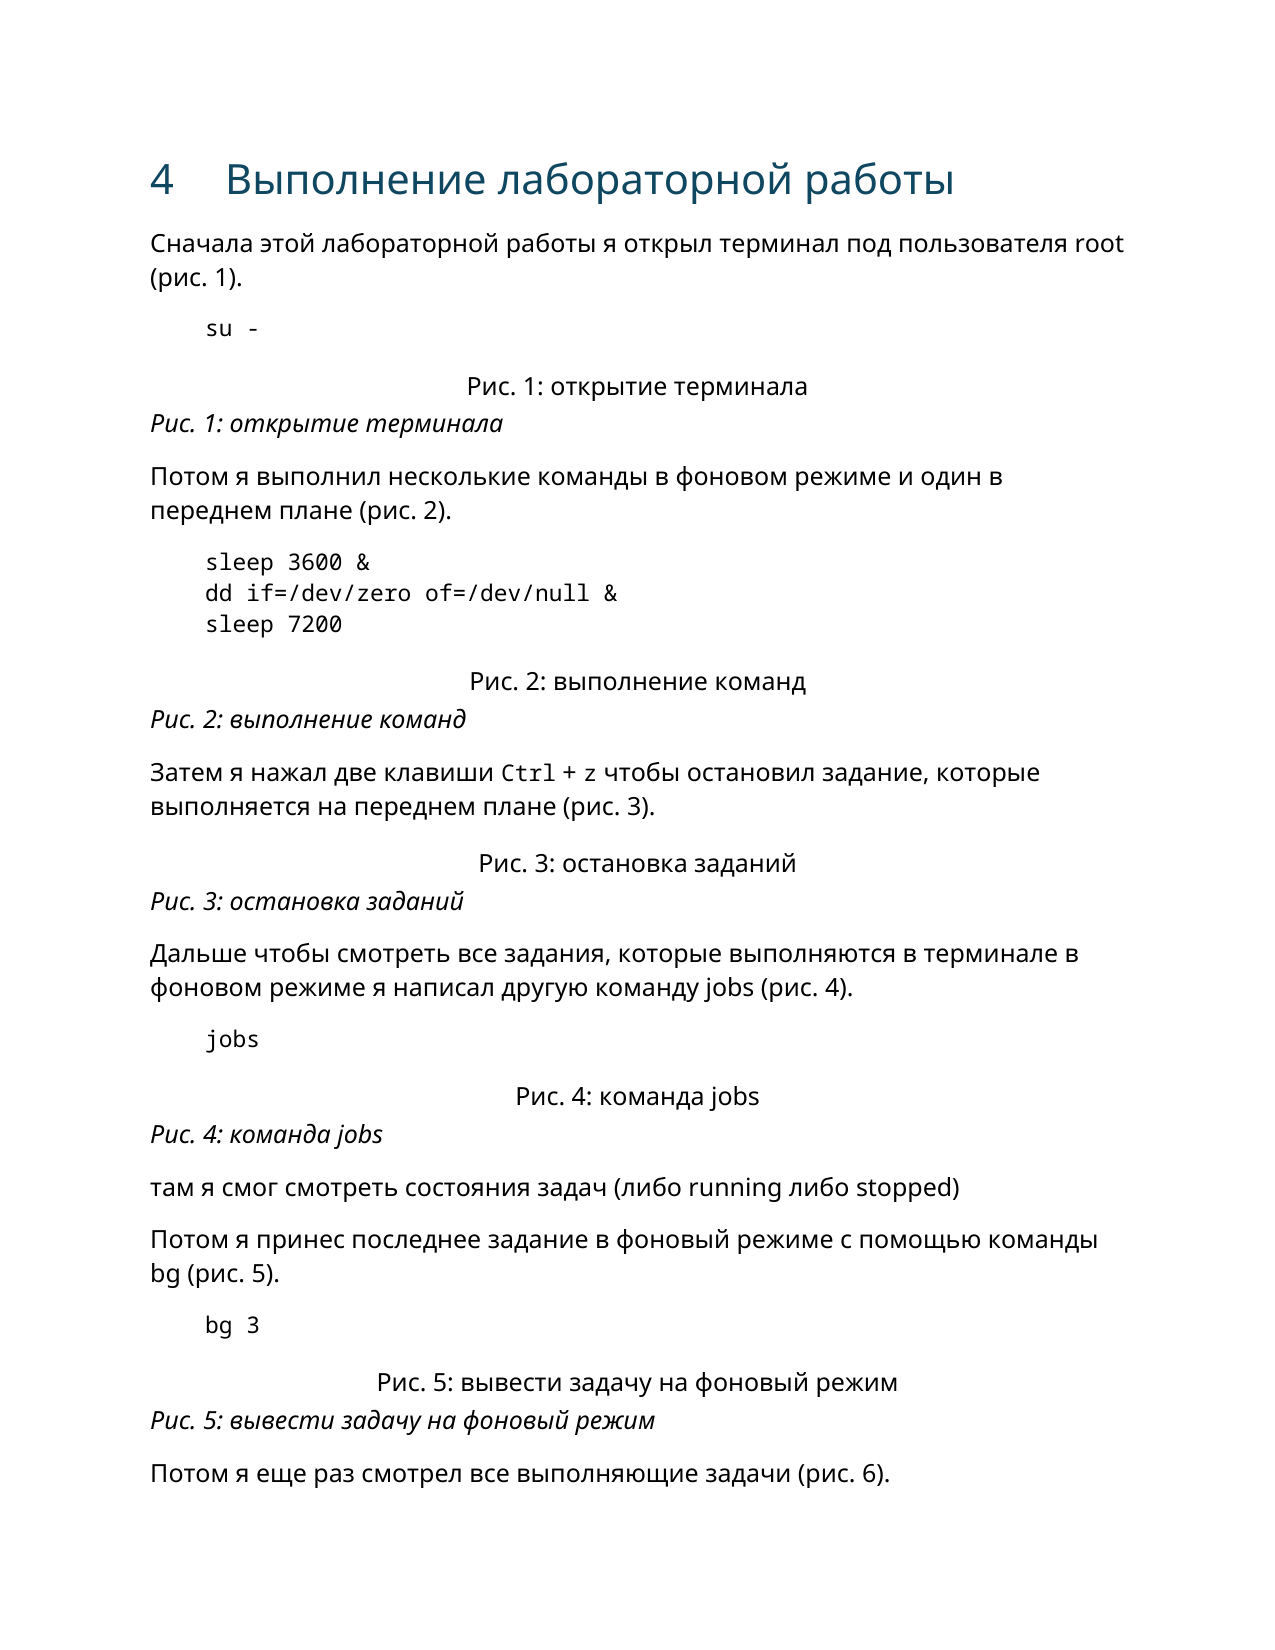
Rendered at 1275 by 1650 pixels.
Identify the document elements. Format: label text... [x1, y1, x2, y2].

table_header Рис. 5: вывести задачу на фоновый режим [225, 1361, 1050, 1403]
text Затем я нажал две клавиши Ctrl + z чтобы остановил задание, которые выполняется на переднем плане (рис. 3). [150, 755, 1125, 823]
text Рис. 4: команда jobs [150, 1116, 1125, 1151]
text sleep 3600 & dd if=/dev/zero of=/dev/null & sleep 7200 [150, 546, 1125, 639]
text Потом я еще раз смотрел все выполняющие задачи (рис. 6). [150, 1455, 1125, 1489]
text Дальше чтобы смотреть все задания, которые выполняются в терминале в фоновом режиме я написал другую команду jobs (рис. 4). [150, 936, 1125, 1004]
text Рис. 1: открытие терминала [150, 406, 1125, 440]
text Рис. 5: вывести задачу на фоновый режим [150, 1403, 1125, 1437]
text Потом я принес последнее задание в фоновый режиме с помощью команды bg (рис. 5). [150, 1222, 1125, 1290]
text там я смог смотреть состояния задач (либо running либо stopped) [150, 1169, 1125, 1203]
text Потом я выполнил несколькие команды в фоновом режиме и один в переднем плане (рис. 2). [150, 459, 1125, 527]
text bg 3 [150, 1309, 1125, 1340]
text Рис. 3: остановка заданий [150, 883, 1125, 917]
text Сначала этой лабораторной работы я открыл терминал под пользователя root (рис. 1). [150, 226, 1125, 294]
table_header Рис. 4: команда jobs [225, 1075, 1050, 1116]
subtitle 4 Выполнение лабораторной работы [150, 150, 1125, 207]
table_header Рис. 3: остановка заданий [225, 842, 1050, 883]
text su - [150, 312, 1125, 344]
text Рис. 2: выполнение команд [150, 702, 1125, 736]
text jobs [150, 1023, 1125, 1054]
table_header Рис. 1: открытие терминала [225, 365, 1050, 406]
table_header Рис. 2: выполнение команд [225, 660, 1050, 702]
